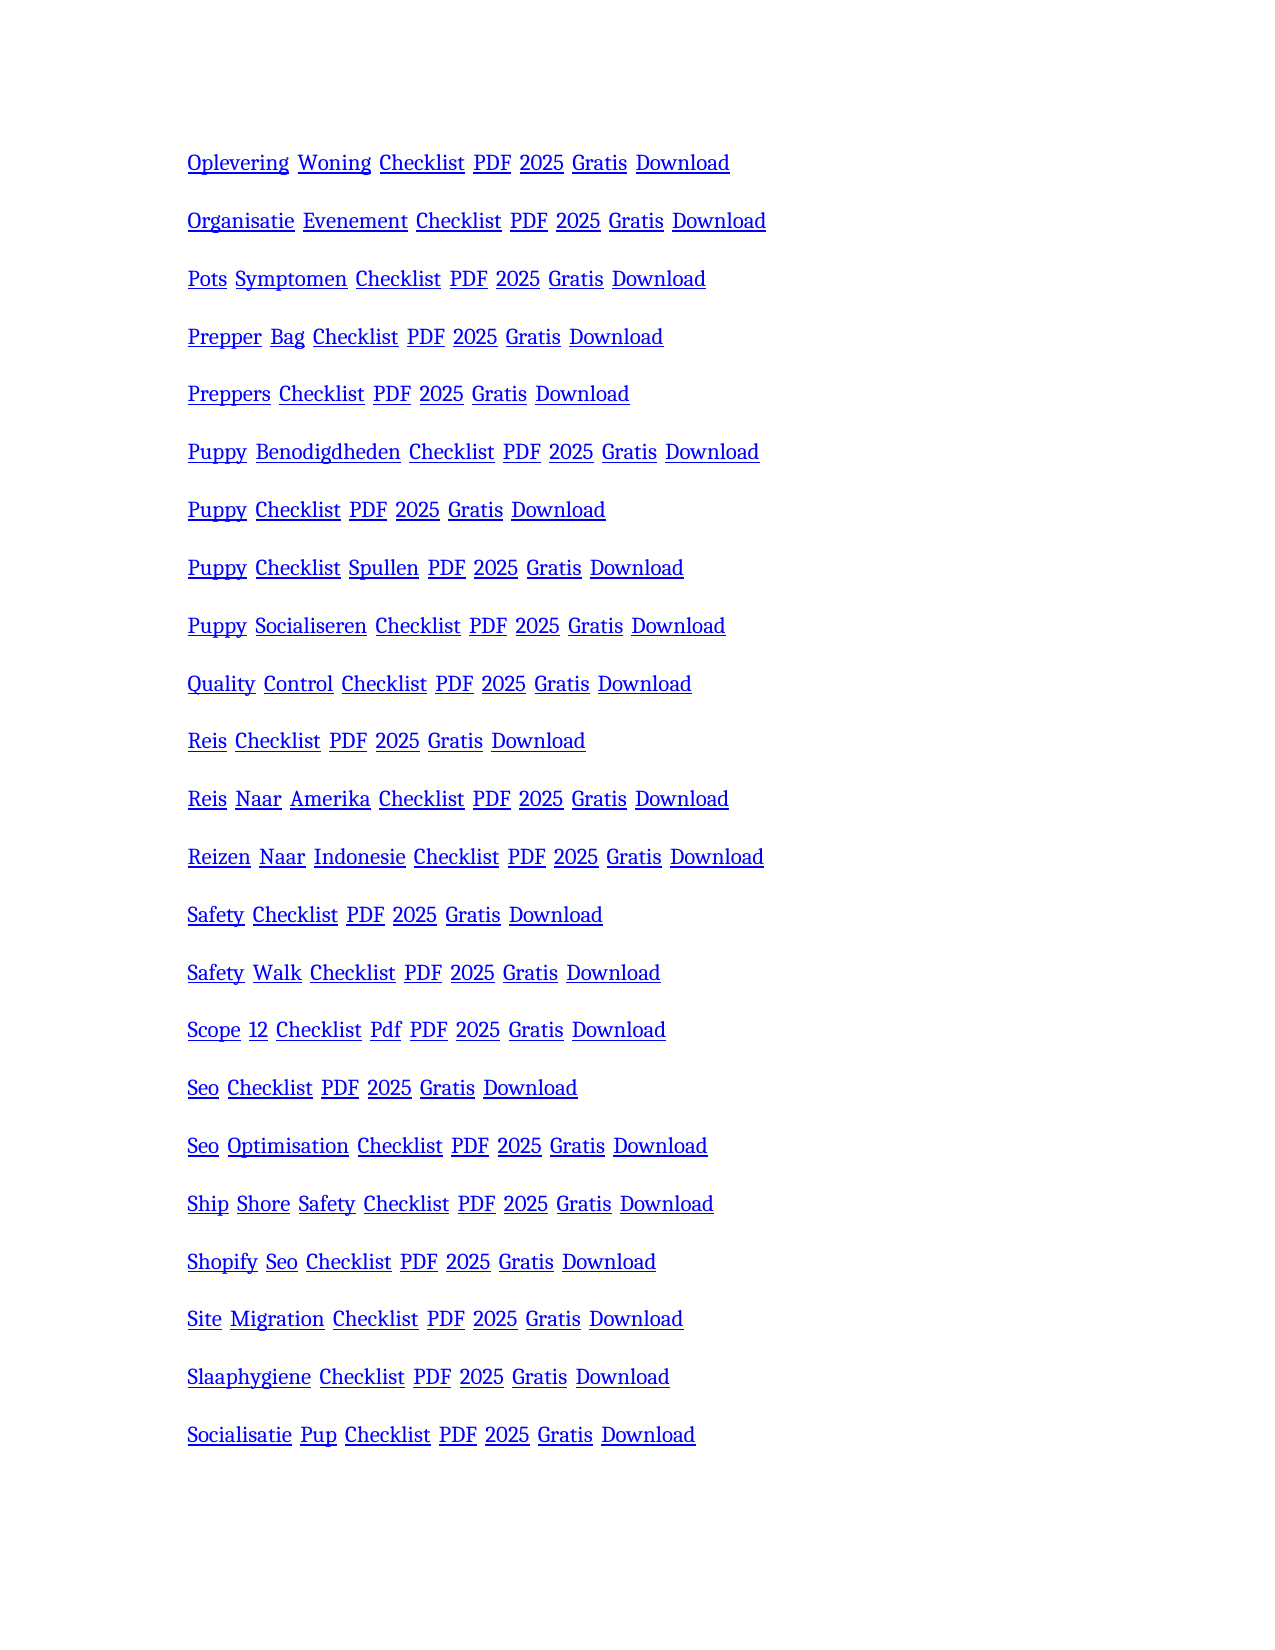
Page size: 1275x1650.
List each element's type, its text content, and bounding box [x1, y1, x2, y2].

text Safety Checklist PDF 2025 Gratis Download [187, 902, 1087, 928]
text Quality Control Checklist PDF 2025 Gratis Download [187, 670, 1087, 697]
text Puppy Benodigdheden Checklist PDF 2025 Gratis Download [187, 439, 1087, 465]
text Shopify Seo Checklist PDF 2025 Gratis Download [187, 1248, 1087, 1275]
text Organisatie Evenement Checklist PDF 2025 Gratis Download [187, 208, 1087, 234]
text Pots Symptomen Checklist PDF 2025 Gratis Download [187, 266, 1087, 292]
text Reis Checklist PDF 2025 Gratis Download [187, 728, 1087, 754]
text Oplevering Woning Checklist PDF 2025 Gratis Download [187, 150, 1087, 176]
text Prepper Bag Checklist PDF 2025 Gratis Download [187, 323, 1087, 350]
text Seo Optimisation Checklist PDF 2025 Gratis Download [187, 1133, 1087, 1159]
text Puppy Checklist Spullen PDF 2025 Gratis Download [187, 555, 1087, 581]
text Puppy Checklist PDF 2025 Gratis Download [187, 497, 1087, 523]
text Site Migration Checklist PDF 2025 Gratis Download [187, 1306, 1087, 1333]
text Slaaphygiene Checklist PDF 2025 Gratis Download [187, 1364, 1087, 1390]
text Socialisatie Pup Checklist PDF 2025 Gratis Download [187, 1422, 1087, 1448]
text Scope 12 Checklist Pdf PDF 2025 Gratis Download [187, 1017, 1087, 1043]
text Reizen Naar Indonesie Checklist PDF 2025 Gratis Download [187, 844, 1087, 870]
text Reis Naar Amerika Checklist PDF 2025 Gratis Download [187, 786, 1087, 812]
text Seo Checklist PDF 2025 Gratis Download [187, 1075, 1087, 1101]
text Ship Shore Safety Checklist PDF 2025 Gratis Download [187, 1191, 1087, 1217]
text Safety Walk Checklist PDF 2025 Gratis Download [187, 959, 1087, 986]
text Puppy Socialiseren Checklist PDF 2025 Gratis Download [187, 612, 1087, 639]
text Preppers Checklist PDF 2025 Gratis Download [187, 381, 1087, 408]
